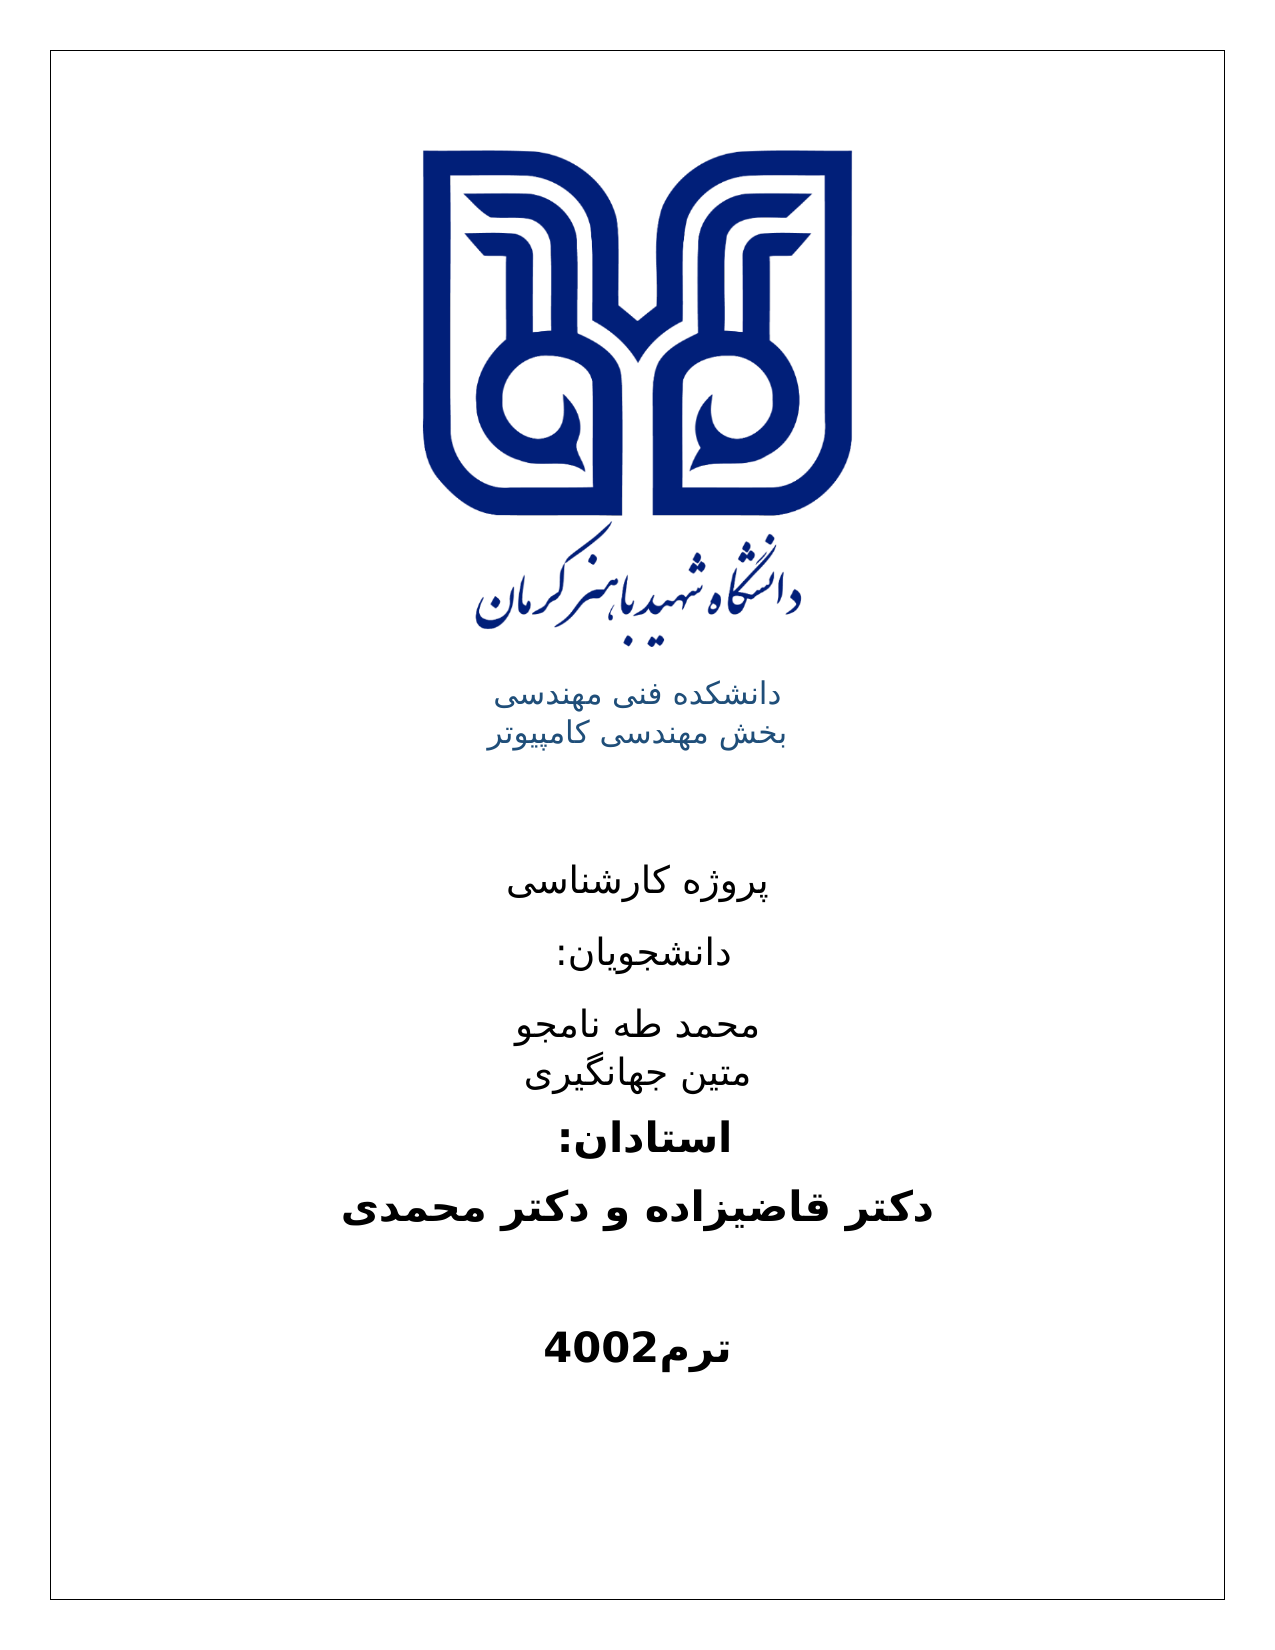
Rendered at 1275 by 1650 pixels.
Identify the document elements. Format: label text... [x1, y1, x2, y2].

text ترم4002 [150, 1324, 1125, 1372]
subtitle پروژه کارشناسی [150, 859, 1125, 903]
subtitle دانشجویان: [150, 931, 1125, 975]
subtitle محمد طه نامجو [150, 1003, 1125, 1047]
picture [422, 150, 853, 647]
subtitle دانشکده فنی مهندسی [150, 676, 1125, 712]
text بخش مهندسی کامپیوتر [150, 715, 1125, 751]
text متین جهانگیری [150, 1050, 1125, 1094]
text استادان: [150, 1114, 1125, 1162]
text دکتر قاضیزاده و دکتر محمدی [150, 1183, 1125, 1232]
